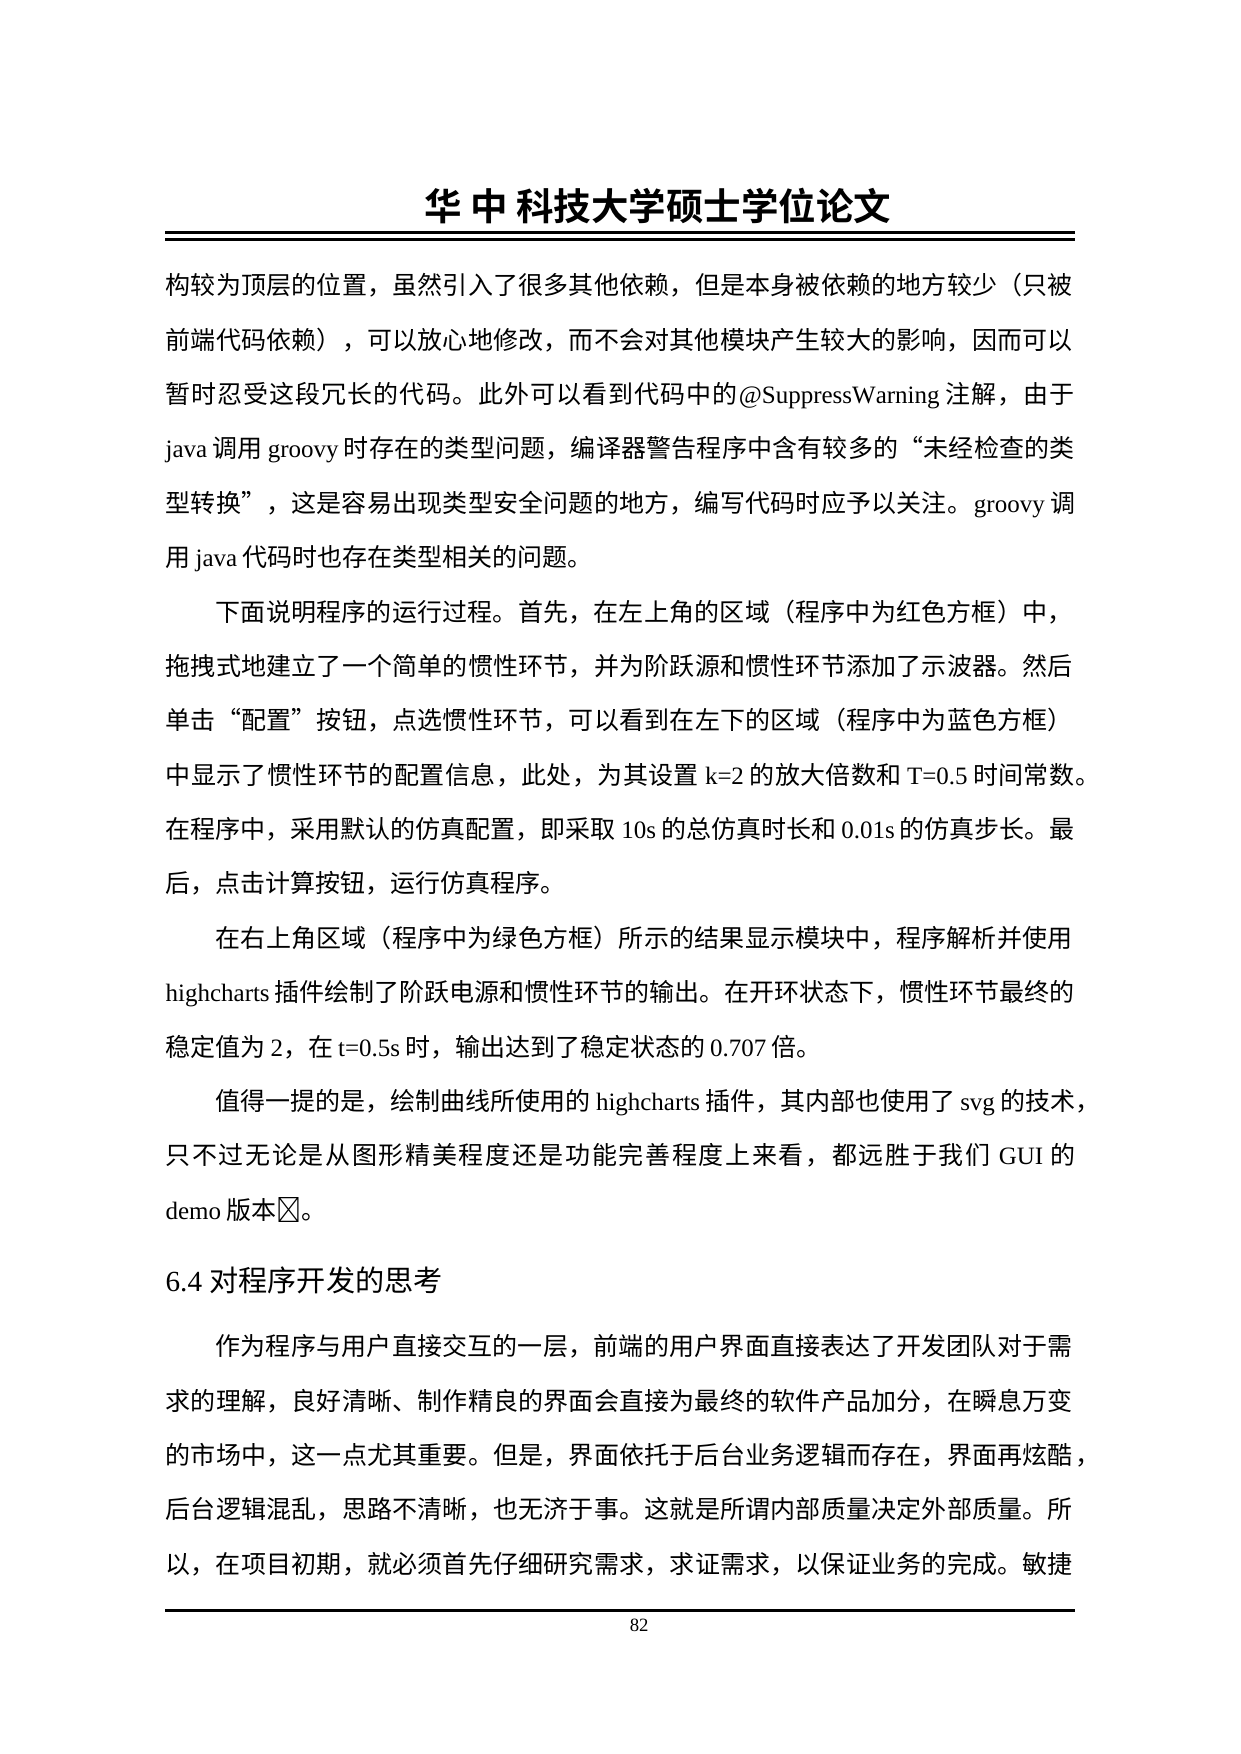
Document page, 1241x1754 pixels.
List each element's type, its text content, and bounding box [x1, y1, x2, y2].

text 值得一提的是，绘制曲线所使用的highcharts插件，其内部也使用了svg的技术，只不过无论是从图形精美程度还是功能完善程度上来看，都远胜于我们GUI的demo版本。 [165, 1081, 1075, 1226]
subtitle 6.4 对程序开发的思考 [165, 1257, 1075, 1299]
text 在右上角区域（程序中为绿色方框）所示的结果显示模块中，程序解析并使用highcharts插件绘制了阶跃电源和惯性环节的输出。在开环状态下，惯性环节最终的稳定值为2，在t=0.5s时，输出达到了稳定状态的0.707倍。 [165, 918, 1075, 1063]
text 下面说明程序的运行过程。首先，在左上角的区域（程序中为红色方框）中，拖拽式地建立了一个简单的惯性环节，并为阶跃源和惯性环节添加了示波器。然后单击“配置”按钮，点选惯性环节，可以看到在左下的区域（程序中为蓝色方框）中显示了惯性环节的配置信息，此处，为其设置k=2的放大倍数和T=0.5时间常数。在程序中，采用默认的仿真配置，即采取10s的总仿真时长和0.01s的仿真步长。最后，点击计算按钮，运行仿真程序。 [165, 592, 1075, 900]
